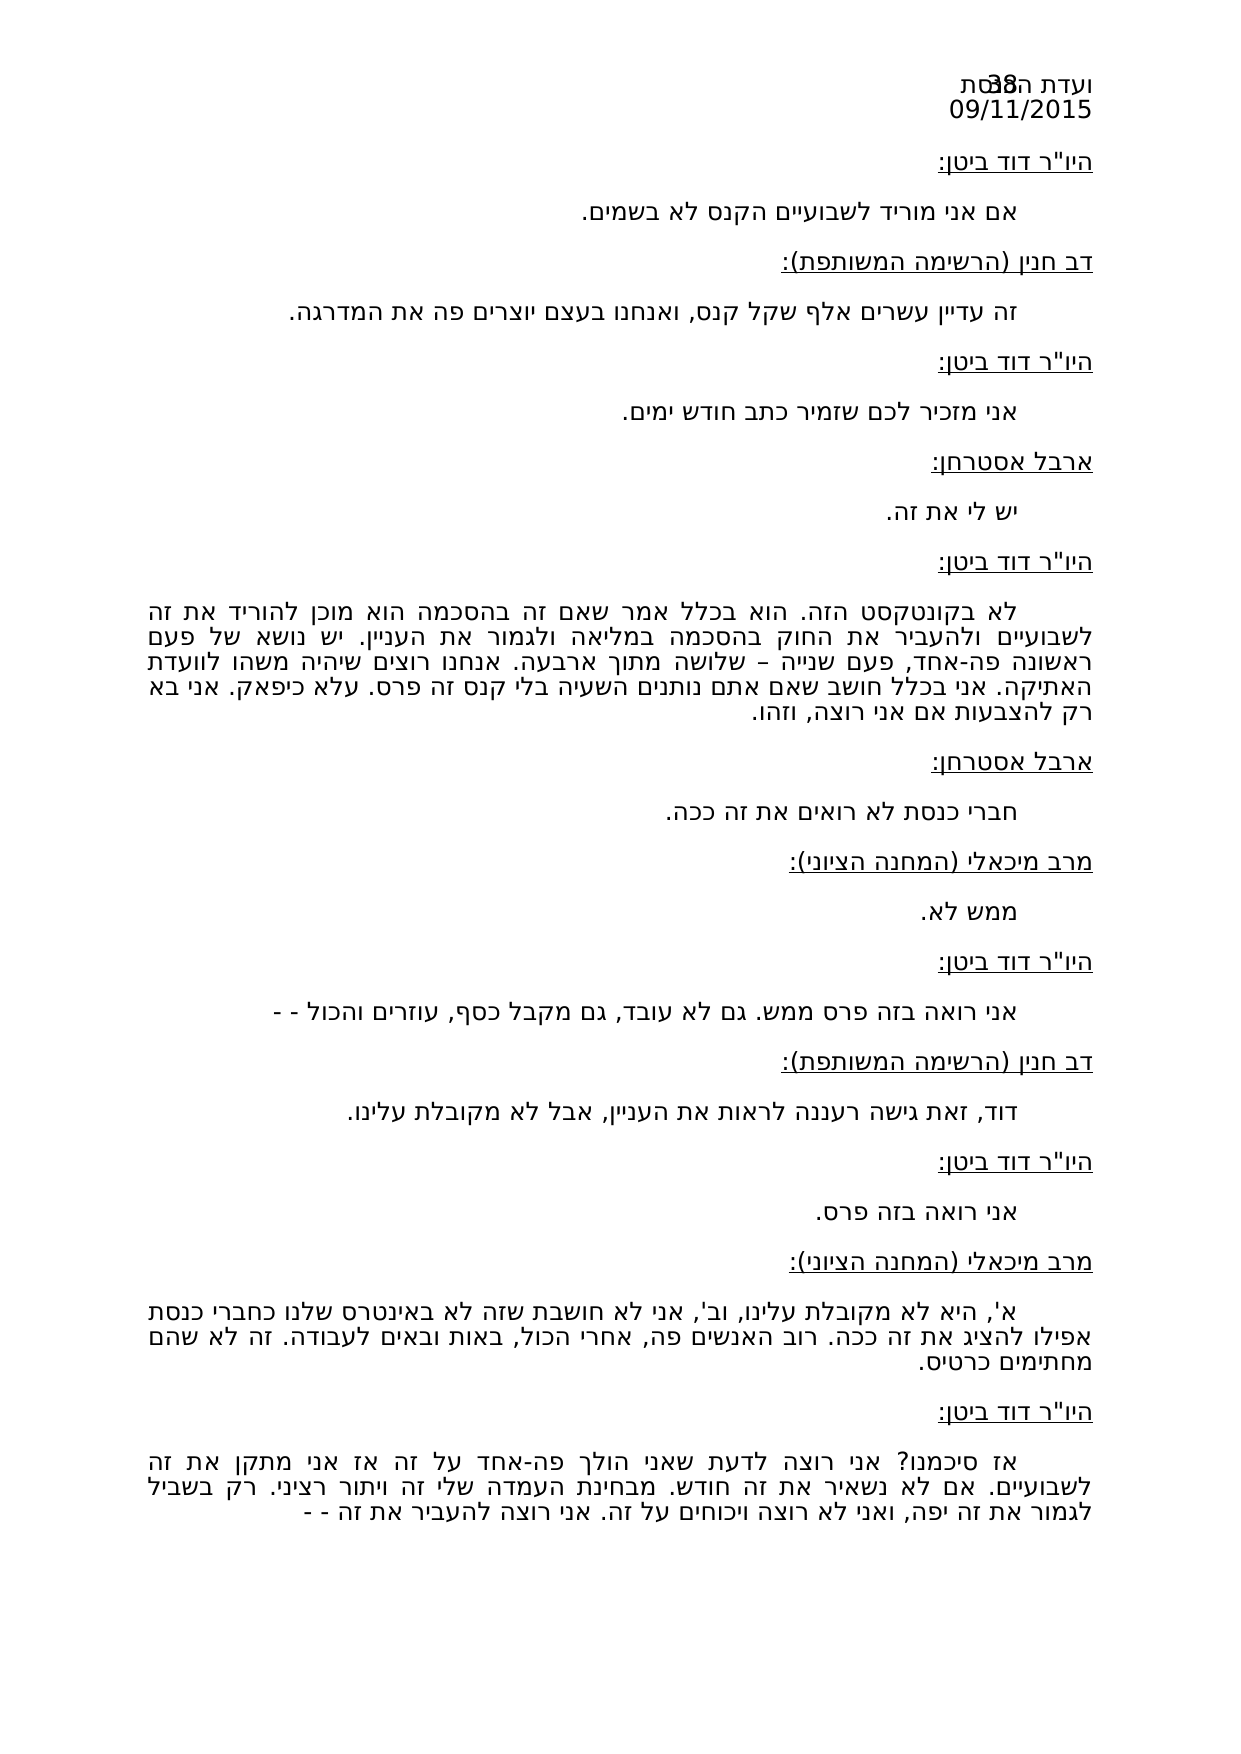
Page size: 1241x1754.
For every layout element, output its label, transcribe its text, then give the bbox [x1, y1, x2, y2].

text היו"ר דוד ביטן: [147, 550, 1093, 575]
text היו"ר דוד ביטן: [147, 950, 1093, 975]
text מרב מיכאלי (המחנה הציוני): [147, 850, 1093, 875]
text היו"ר דוד ביטן: [147, 150, 1093, 175]
text אני רואה בזה פרס. [147, 1200, 1093, 1225]
text היו"ר דוד ביטן: [147, 1150, 1093, 1175]
text אני רואה בזה פרס ממש. גם לא עובד, גם מקבל כסף, עוזרים והכול - - [147, 1000, 1093, 1025]
text היו"ר דוד ביטן: [147, 350, 1093, 375]
text אני מזכיר לכם שזמיר כתב חודש ימים. [147, 400, 1093, 425]
text חברי כנסת לא רואים את זה ככה. [147, 800, 1093, 825]
text דוד, זאת גישה רעננה לראות את העניין, אבל לא מקובלת עלינו. [147, 1100, 1093, 1125]
text לא בקונטקסט הזה. הוא בכלל אמר שאם זה בהסכמה הוא מוכן להוריד את זה לשבועיים ולהעביר את החוק בהסכמה במליאה ולגמור את העניין. יש נושא של פעם ראשונה פה-אחד, פעם שנייה – שלושה מתוך ארבעה. אנחנו רוצים שיהיה משהו לוועדת האתיקה. אני בכלל חושב שאם אתם נותנים השעיה בלי קנס זה פרס. עלא כיפאק. אני בא רק להצבעות אם אני רוצה, וזהו. [147, 600, 1093, 725]
text מרב מיכאלי (המחנה הציוני): [147, 1250, 1093, 1275]
text ממש לא. [147, 900, 1093, 925]
text אז סיכמנו? אני רוצה לדעת שאני הולך פה-אחד על זה אז אני מתקן את זה לשבועיים. אם לא נשאיר את זה חודש. מבחינת העמדה שלי זה ויתור רציני. רק בשביל לגמור את זה יפה, ואני לא רוצה ויכוחים על זה. אני רוצה להעביר את זה - - [147, 1450, 1093, 1525]
text א', היא לא מקובלת עלינו, וב', אני לא חושבת שזה לא באינטרס שלנו כחברי כנסת אפילו להציג את זה ככה. רוב האנשים פה, אחרי הכול, באות ובאים לעבודה. זה לא שהם מחתימים כרטיס. [147, 1300, 1093, 1375]
text היו"ר דוד ביטן: [147, 1400, 1093, 1425]
text ארבל אסטרחן: [147, 450, 1093, 475]
text דב חנין (הרשימה המשותפת): [147, 1050, 1093, 1075]
text זה עדיין עשרים אלף שקל קנס, ואנחנו בעצם יוצרים פה את המדרגה. [147, 300, 1093, 325]
text ארבל אסטרחן: [147, 750, 1093, 775]
text יש לי את זה. [147, 500, 1093, 525]
text אם אני מוריד לשבועיים הקנס לא בשמים. [147, 200, 1093, 225]
text דב חנין (הרשימה המשותפת): [147, 250, 1093, 275]
